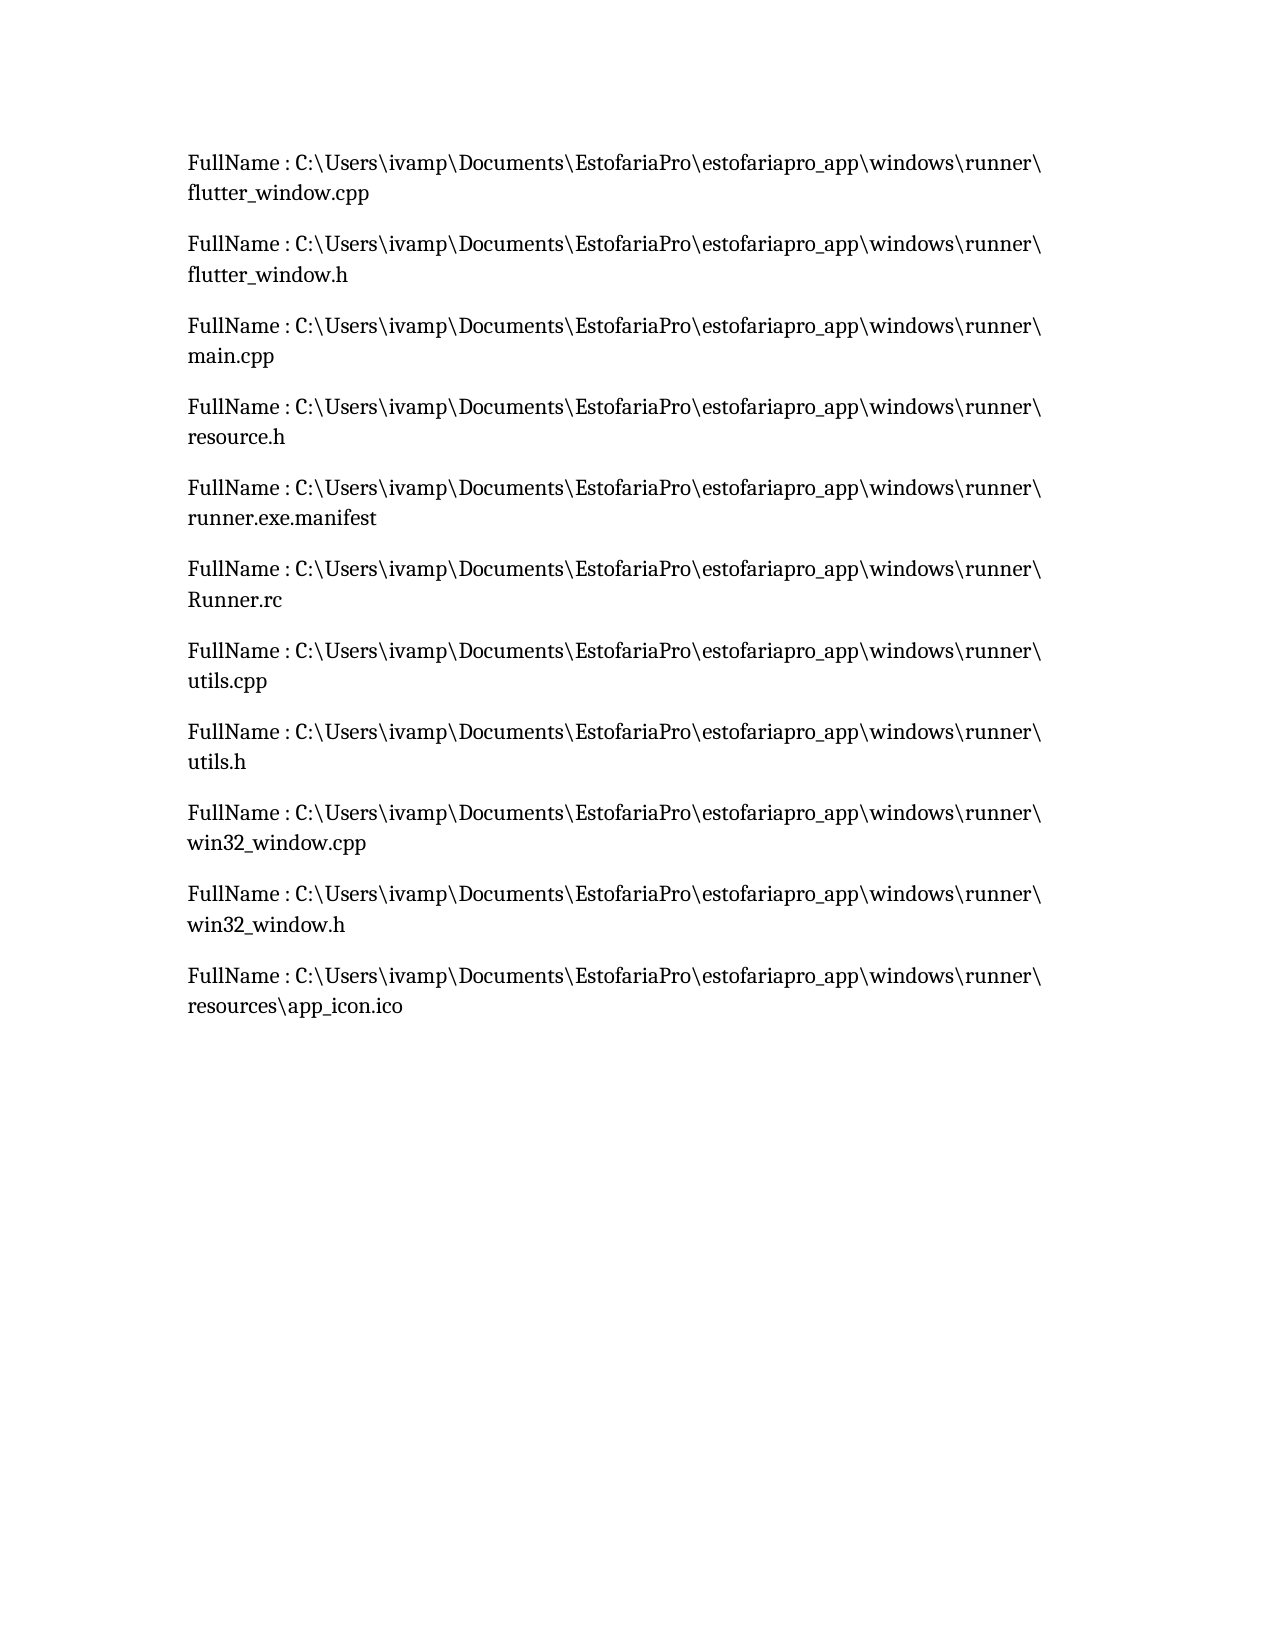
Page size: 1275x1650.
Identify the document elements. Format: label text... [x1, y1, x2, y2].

text FullName : C:\Users\ivamp\Documents\EstofariaPro\estofariapro_app\windows\runner\resources\app_icon.ico [187, 962, 1087, 1019]
text FullName : C:\Users\ivamp\Documents\EstofariaPro\estofariapro_app\windows\runner\utils.h [187, 719, 1087, 775]
text FullName : C:\Users\ivamp\Documents\EstofariaPro\estofariapro_app\windows\runner\win32_window.cpp [187, 800, 1087, 857]
text FullName : C:\Users\ivamp\Documents\EstofariaPro\estofariapro_app\windows\runner\resource.h [187, 394, 1087, 450]
text FullName : C:\Users\ivamp\Documents\EstofariaPro\estofariapro_app\windows\runner\runner.exe.manifest [187, 475, 1087, 532]
text FullName : C:\Users\ivamp\Documents\EstofariaPro\estofariapro_app\windows\runner\win32_window.h [187, 881, 1087, 938]
text FullName : C:\Users\ivamp\Documents\EstofariaPro\estofariapro_app\windows\runner\Runner.rc [187, 556, 1087, 613]
text FullName : C:\Users\ivamp\Documents\EstofariaPro\estofariapro_app\windows\runner\flutter_window.h [187, 231, 1087, 288]
text FullName : C:\Users\ivamp\Documents\EstofariaPro\estofariapro_app\windows\runner\utils.cpp [187, 637, 1087, 694]
text FullName : C:\Users\ivamp\Documents\EstofariaPro\estofariapro_app\windows\runner\main.cpp [187, 312, 1087, 369]
text FullName : C:\Users\ivamp\Documents\EstofariaPro\estofariapro_app\windows\runner\flutter_window.cpp [187, 150, 1087, 207]
